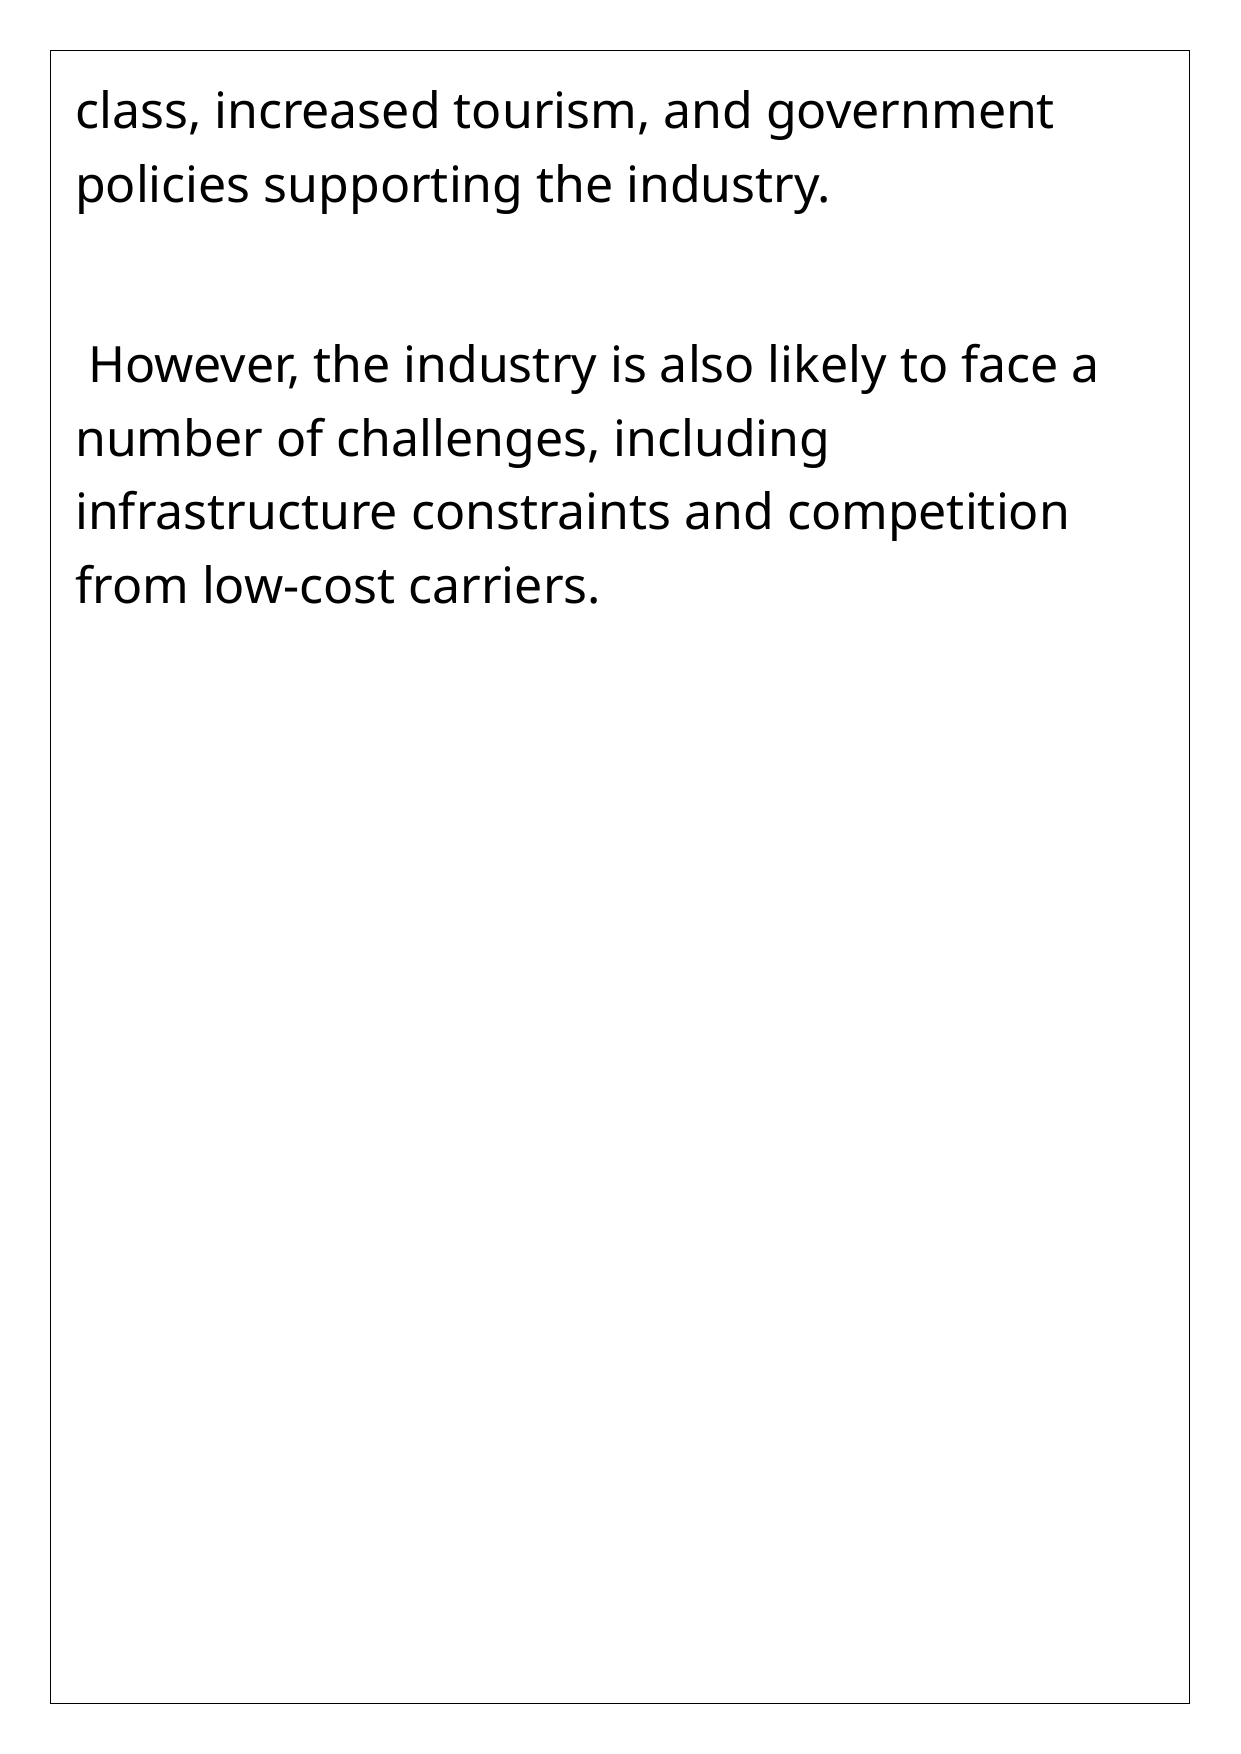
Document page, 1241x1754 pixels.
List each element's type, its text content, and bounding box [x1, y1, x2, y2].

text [75, 75, 1165, 217]
text However, the industry is also likely to face a number of challenges, including infrastructure constraints and competition from low-cost carriers. [75, 329, 1165, 618]
